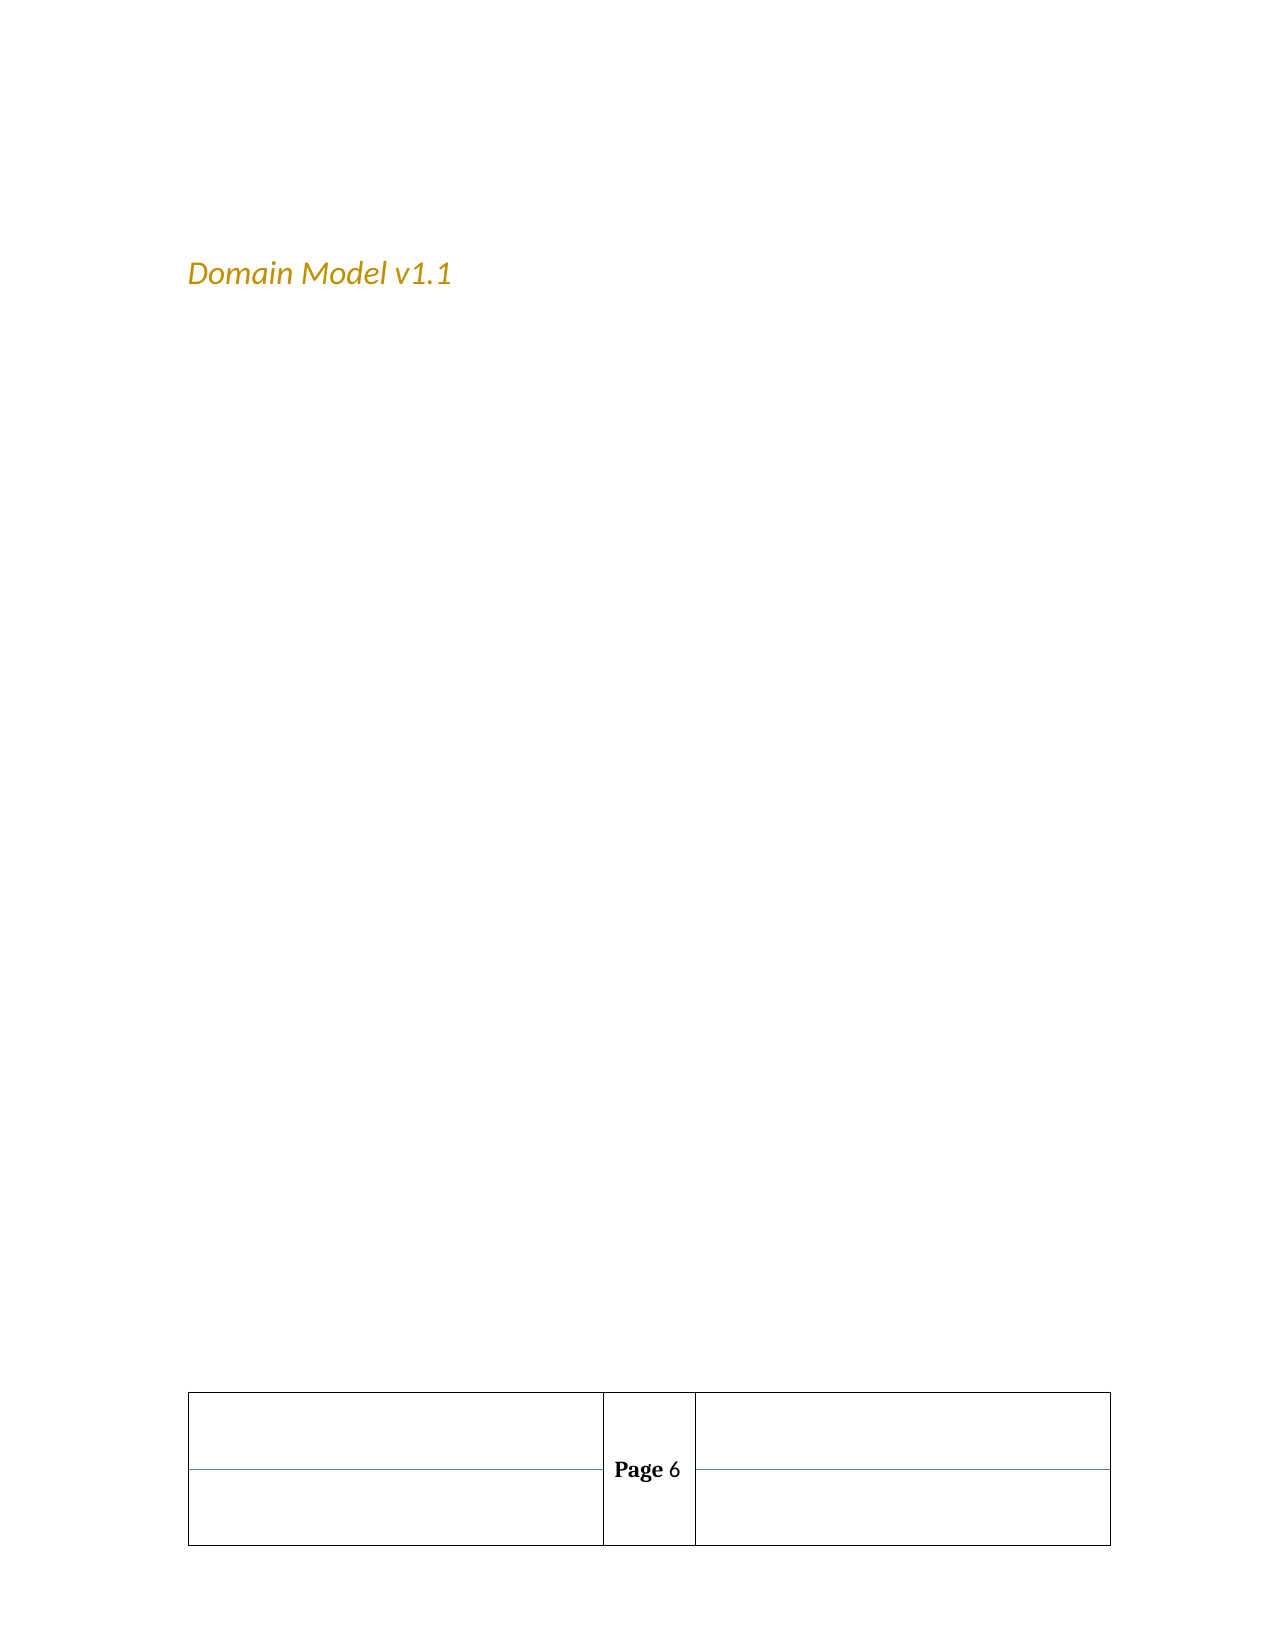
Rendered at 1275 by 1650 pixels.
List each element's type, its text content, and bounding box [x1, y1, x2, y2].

text Domain Model v1.1 [187, 252, 1087, 293]
